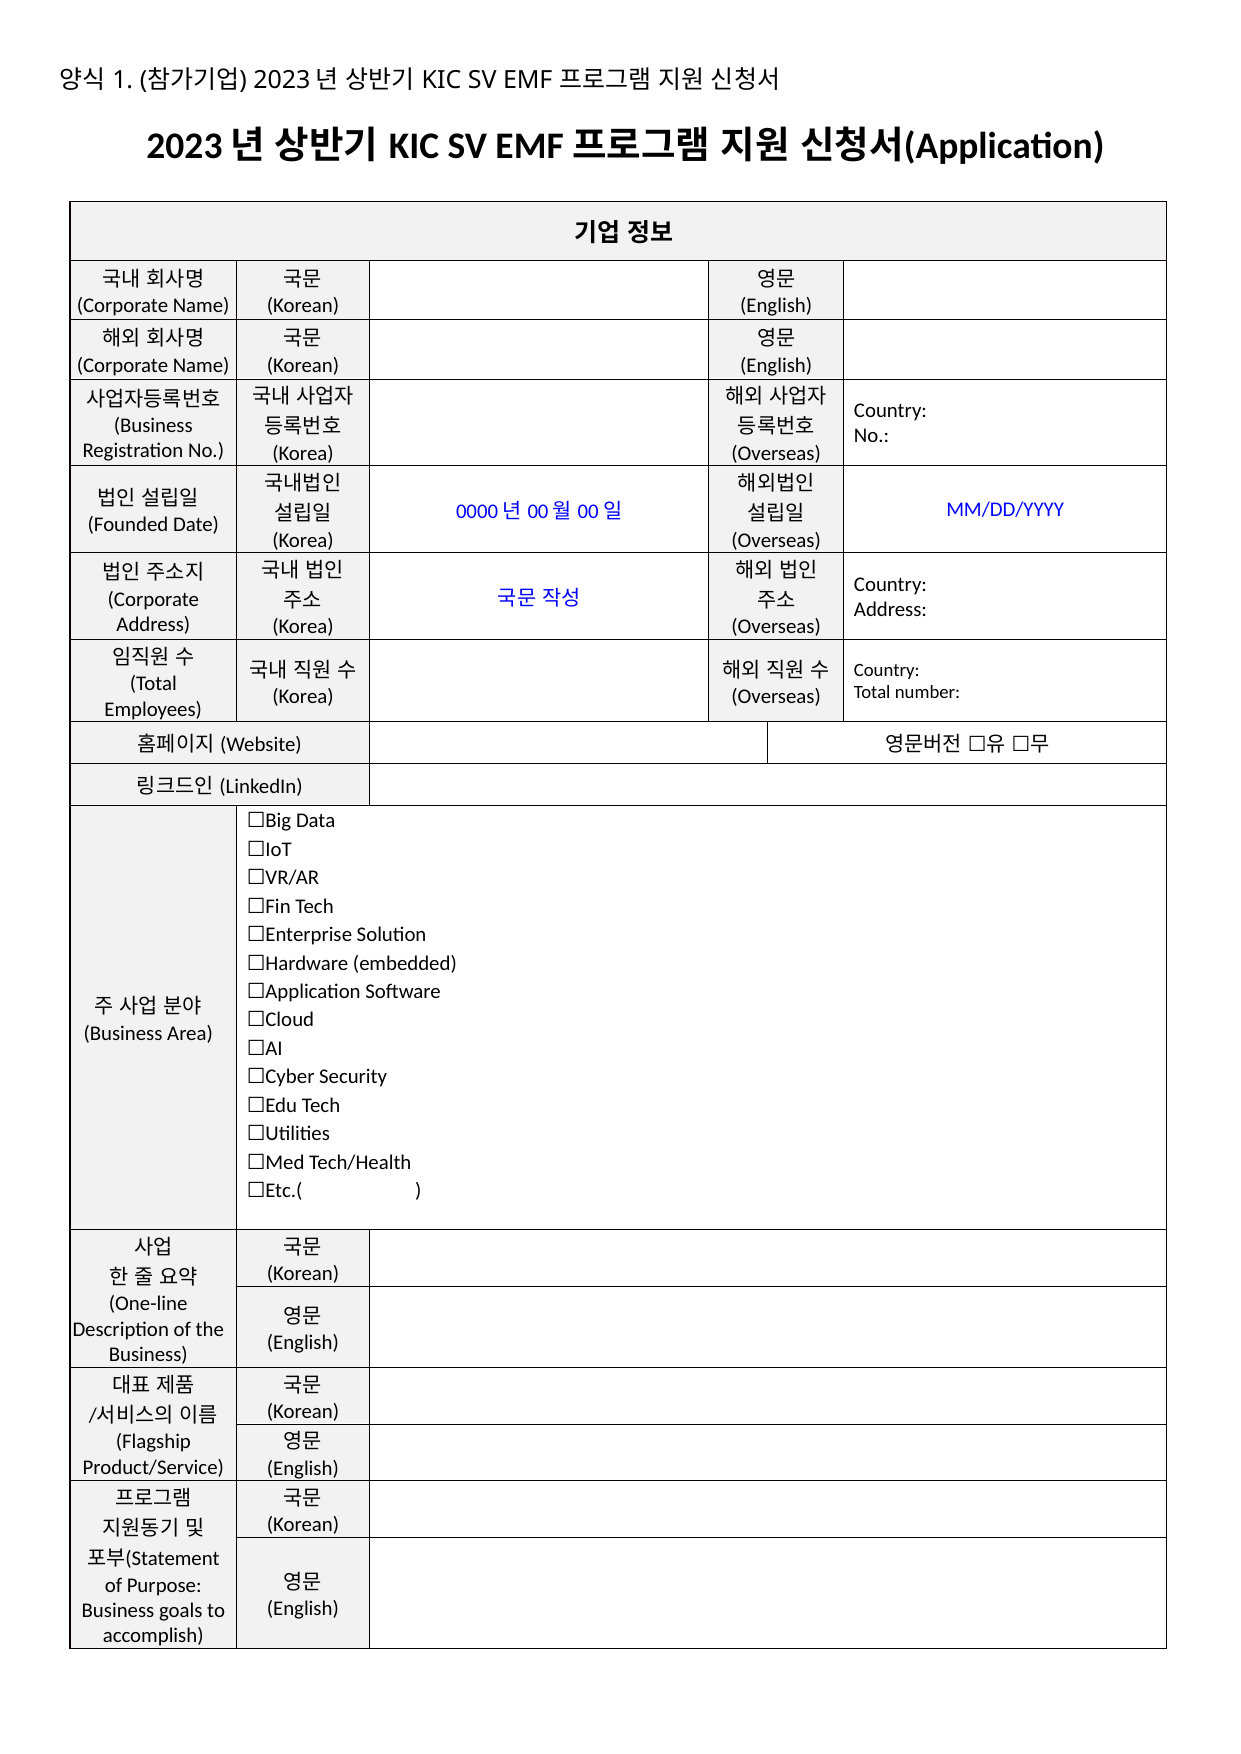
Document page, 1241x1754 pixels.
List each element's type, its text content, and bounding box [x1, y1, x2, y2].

table_cell [370, 380, 708, 465]
table_cell 영문 (English) [709, 320, 843, 378]
table_cell 주 사업 분야 (Business Area) [71, 806, 236, 1229]
table_cell 임직원 수 (Total Employees) [71, 640, 236, 721]
table_cell 영문 (English) [237, 1287, 369, 1367]
table_cell [844, 261, 1166, 319]
table_cell 대표 제품 /서비스의 이름 (Flagship Product/Service) [71, 1368, 236, 1480]
table_cell [370, 1230, 1166, 1286]
table_cell 홈페이지 (Website) [71, 722, 369, 763]
text 2023년 상반기 KIC SV EMF 프로그램 지원 신청서(Application) [59, 115, 1192, 169]
table_cell 해외 법인 주소 (Overseas) [709, 553, 843, 639]
table_cell 국문 (Korean) [237, 1481, 369, 1537]
table_cell 해외법인 설립일 (Overseas) [709, 466, 843, 552]
table_cell 0000년 00월 00일 [370, 466, 708, 552]
table_cell 국문 (Korean) [237, 320, 369, 378]
table_cell [370, 320, 708, 378]
table_cell 국내 회사명 (Corporate Name) [71, 261, 236, 319]
table_cell [370, 261, 708, 319]
table_cell 국문 (Korean) [237, 261, 369, 319]
table_cell [370, 764, 1166, 804]
table_cell 국문 (Korean) [237, 1230, 369, 1286]
table_cell 영문 (English) [237, 1538, 369, 1648]
table_cell 국내 직원 수 (Korea) [237, 640, 369, 721]
table_cell 링크드인 (LinkedIn) [71, 764, 369, 804]
table_cell 국문 (Korean) [237, 1368, 369, 1423]
table_cell 법인 주소지 (Corporate Address) [71, 553, 236, 639]
table_cell 국내법인 설립일 (Korea) [237, 466, 369, 552]
table_cell 국문 작성 [370, 553, 708, 639]
table_cell [370, 1425, 1166, 1480]
table_cell [370, 1538, 1166, 1648]
table_cell 국내 법인 주소 (Korea) [237, 553, 369, 639]
table_cell 영문버전 유 무 [768, 722, 1166, 763]
table_cell 법인 설립일 (Founded Date) [71, 466, 236, 552]
table_header 기업 정보 [71, 202, 1166, 260]
table_cell Country: No.: [844, 380, 1166, 465]
table_cell Country: Total number: [844, 640, 1166, 721]
table_cell 국내 사업자 등록번호 (Korea) [237, 380, 369, 465]
table_cell 사업 한 줄 요약 (One-line Description of the Business) [71, 1230, 236, 1367]
table_cell 사업자등록번호 (Business Registration No.) [71, 380, 236, 465]
table_cell 영문 (English) [709, 261, 843, 319]
table_cell [844, 320, 1166, 378]
table_cell [370, 1287, 1166, 1367]
table_cell 해외 사업자 등록번호 (Overseas) [709, 380, 843, 465]
table_cell Big Data IoT VR/AR Fin Tech Enterprise Solution Hardware (embedded) Application Software Cloud AI Cyber Security Edu Tech Utilities Med Tech/Health Etc.( ) [237, 806, 1166, 1229]
table_cell [370, 640, 708, 721]
table_cell [370, 1368, 1166, 1423]
table_cell 프로그램 지원동기 및 포부(Statement of Purpose: Business goals to accomplish) [71, 1481, 236, 1648]
table_cell 영문 (English) [237, 1425, 369, 1480]
table_cell 해외 회사명 (Corporate Name) [71, 320, 236, 378]
table_cell 해외 직원 수 (Overseas) [709, 640, 843, 721]
table_cell [370, 722, 767, 763]
text 양식 1. (참가기업) 2023년 상반기 KIC SV EMF 프로그램 지원 신청서 [59, 59, 1181, 95]
table_cell Country: Address: [844, 553, 1166, 639]
table_cell [370, 1481, 1166, 1537]
table_cell MM/DD/YYYY [844, 466, 1166, 552]
